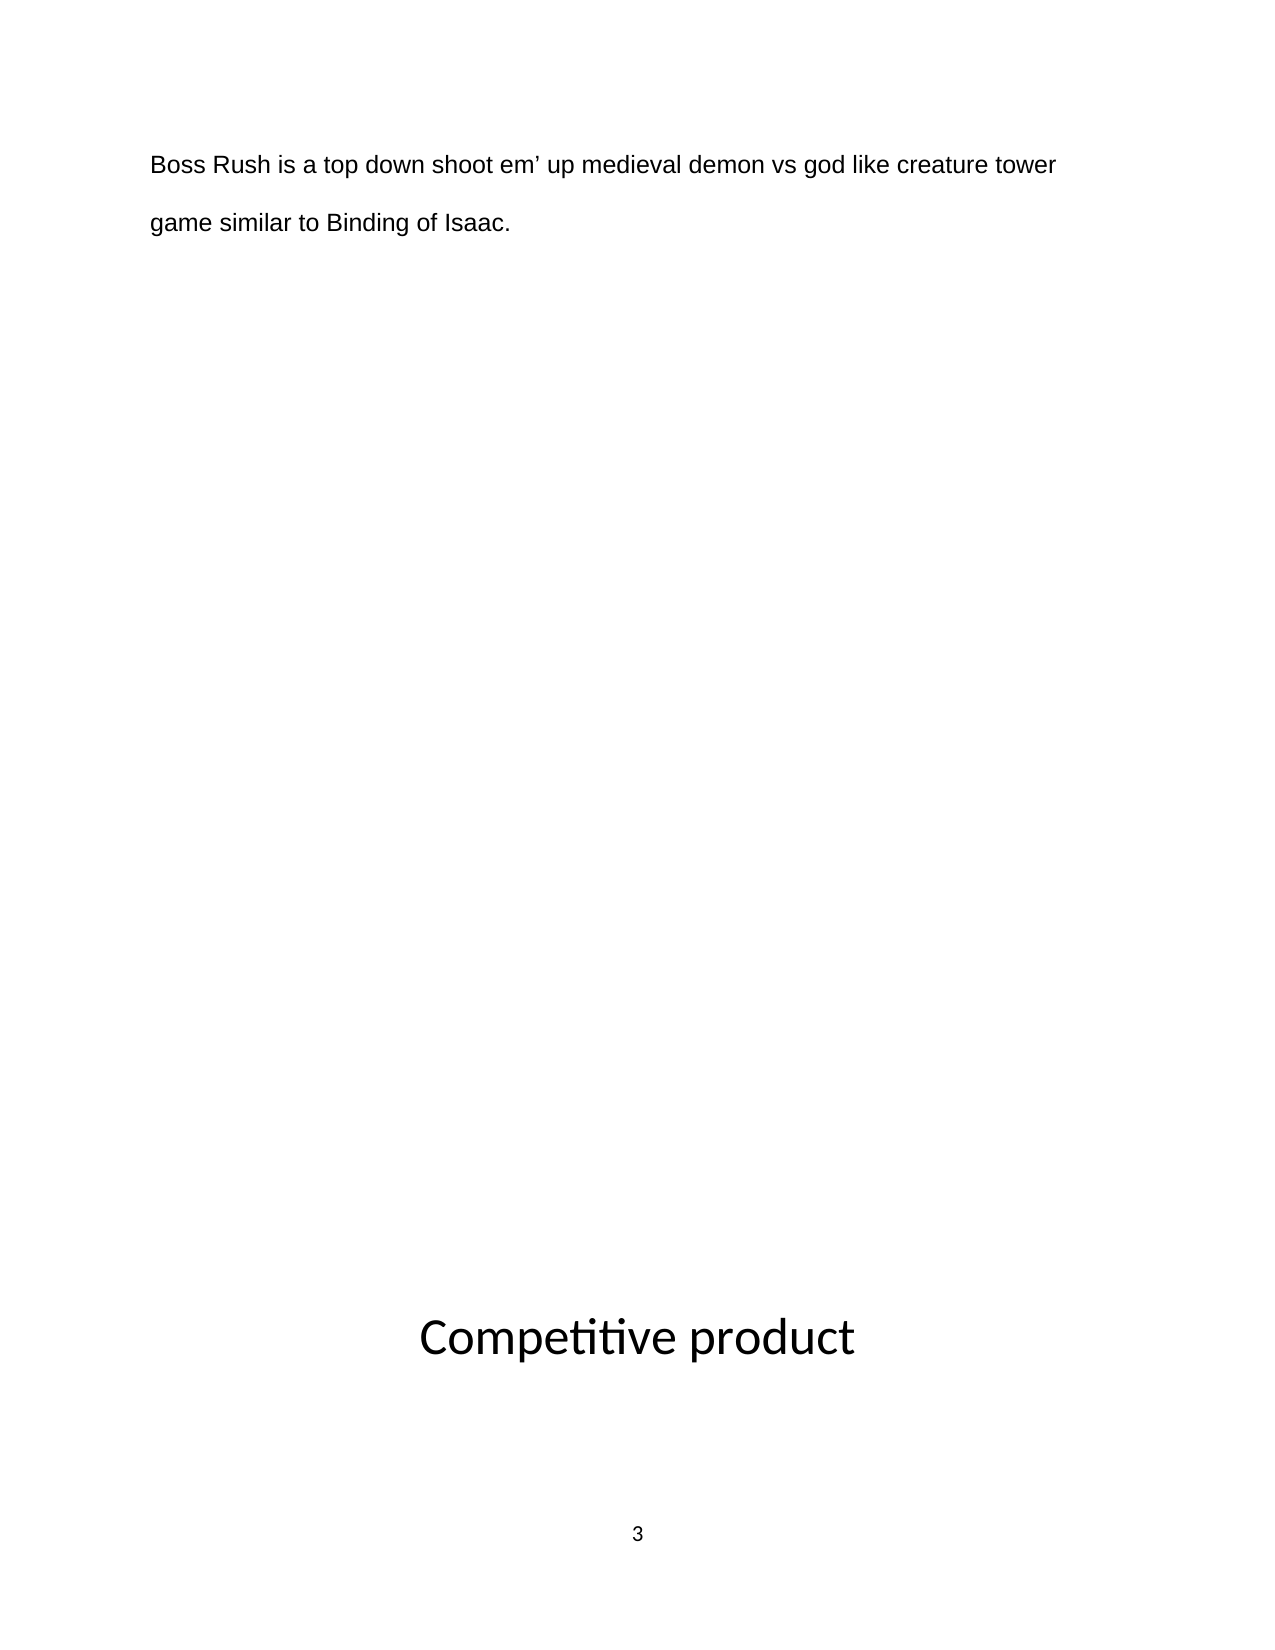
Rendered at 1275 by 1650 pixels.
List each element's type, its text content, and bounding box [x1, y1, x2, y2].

text Competitive product [150, 1304, 1125, 1368]
text Boss Rush is a top down shoot em’ up medieval demon vs god like creature tower game similar to Binding of Isaac. [150, 150, 1125, 236]
